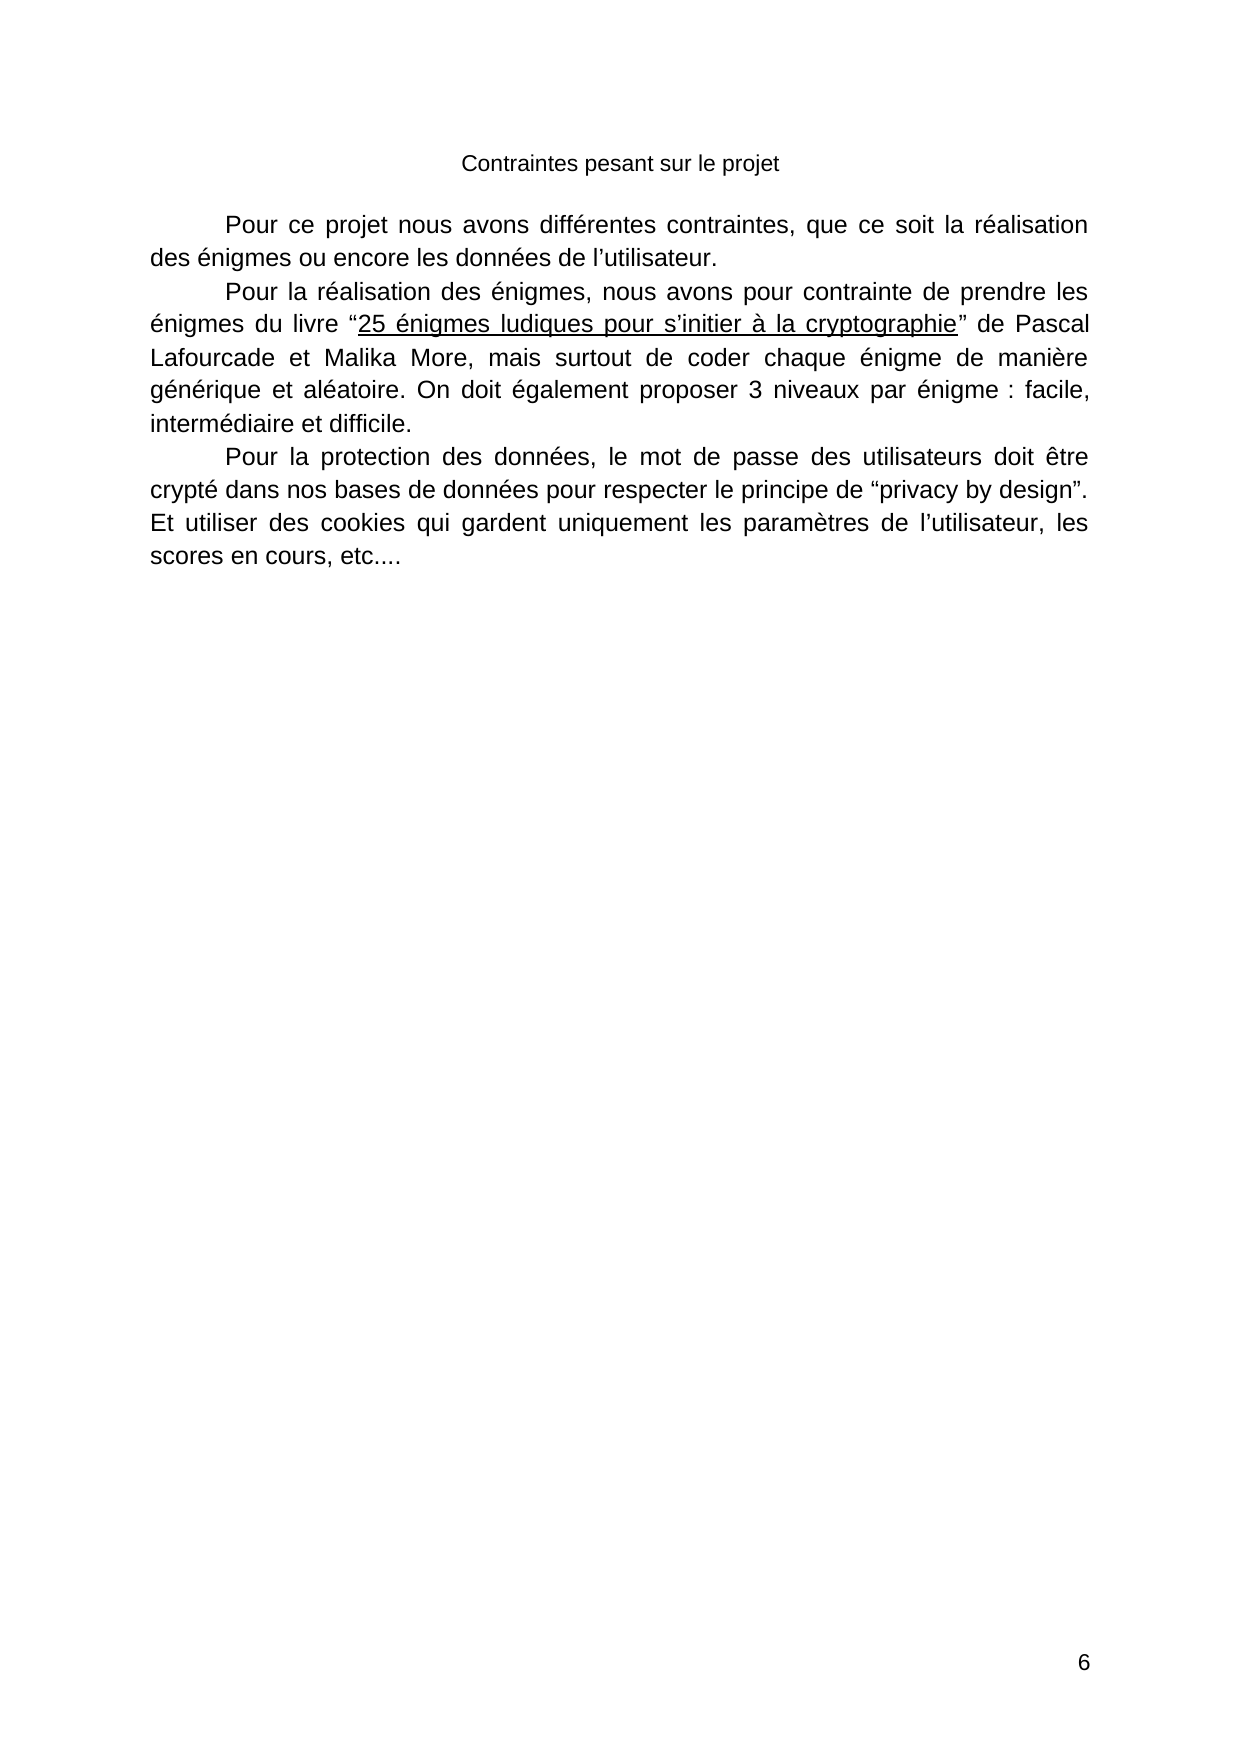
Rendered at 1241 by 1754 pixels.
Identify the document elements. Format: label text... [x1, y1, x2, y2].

text Pour la réalisation des énigmes, nous avons pour contrainte de prendre les énigmes du livre “25 énigmes ludiques pour s’initier à la cryptographie” de Pascal Lafourcade et Malika More, mais surtout de coder chaque énigme de manière générique et aléatoire. On doit également proposer 3 niveaux par énigme : facile, intermédiaire et difficile. [150, 276, 1090, 437]
text Pour la protection des données, le mot de passe des utilisateurs doit être crypté dans nos bases de données pour respecter le principe de “privacy by design”. Et utiliser des cookies qui gardent uniquement les paramètres de l’utilisateur, les scores en cours, etc.... [150, 442, 1090, 569]
text Pour ce projet nous avons différentes contraintes, que ce soit la réalisation des énigmes ou encore les données de l’utilisateur. [150, 210, 1090, 272]
